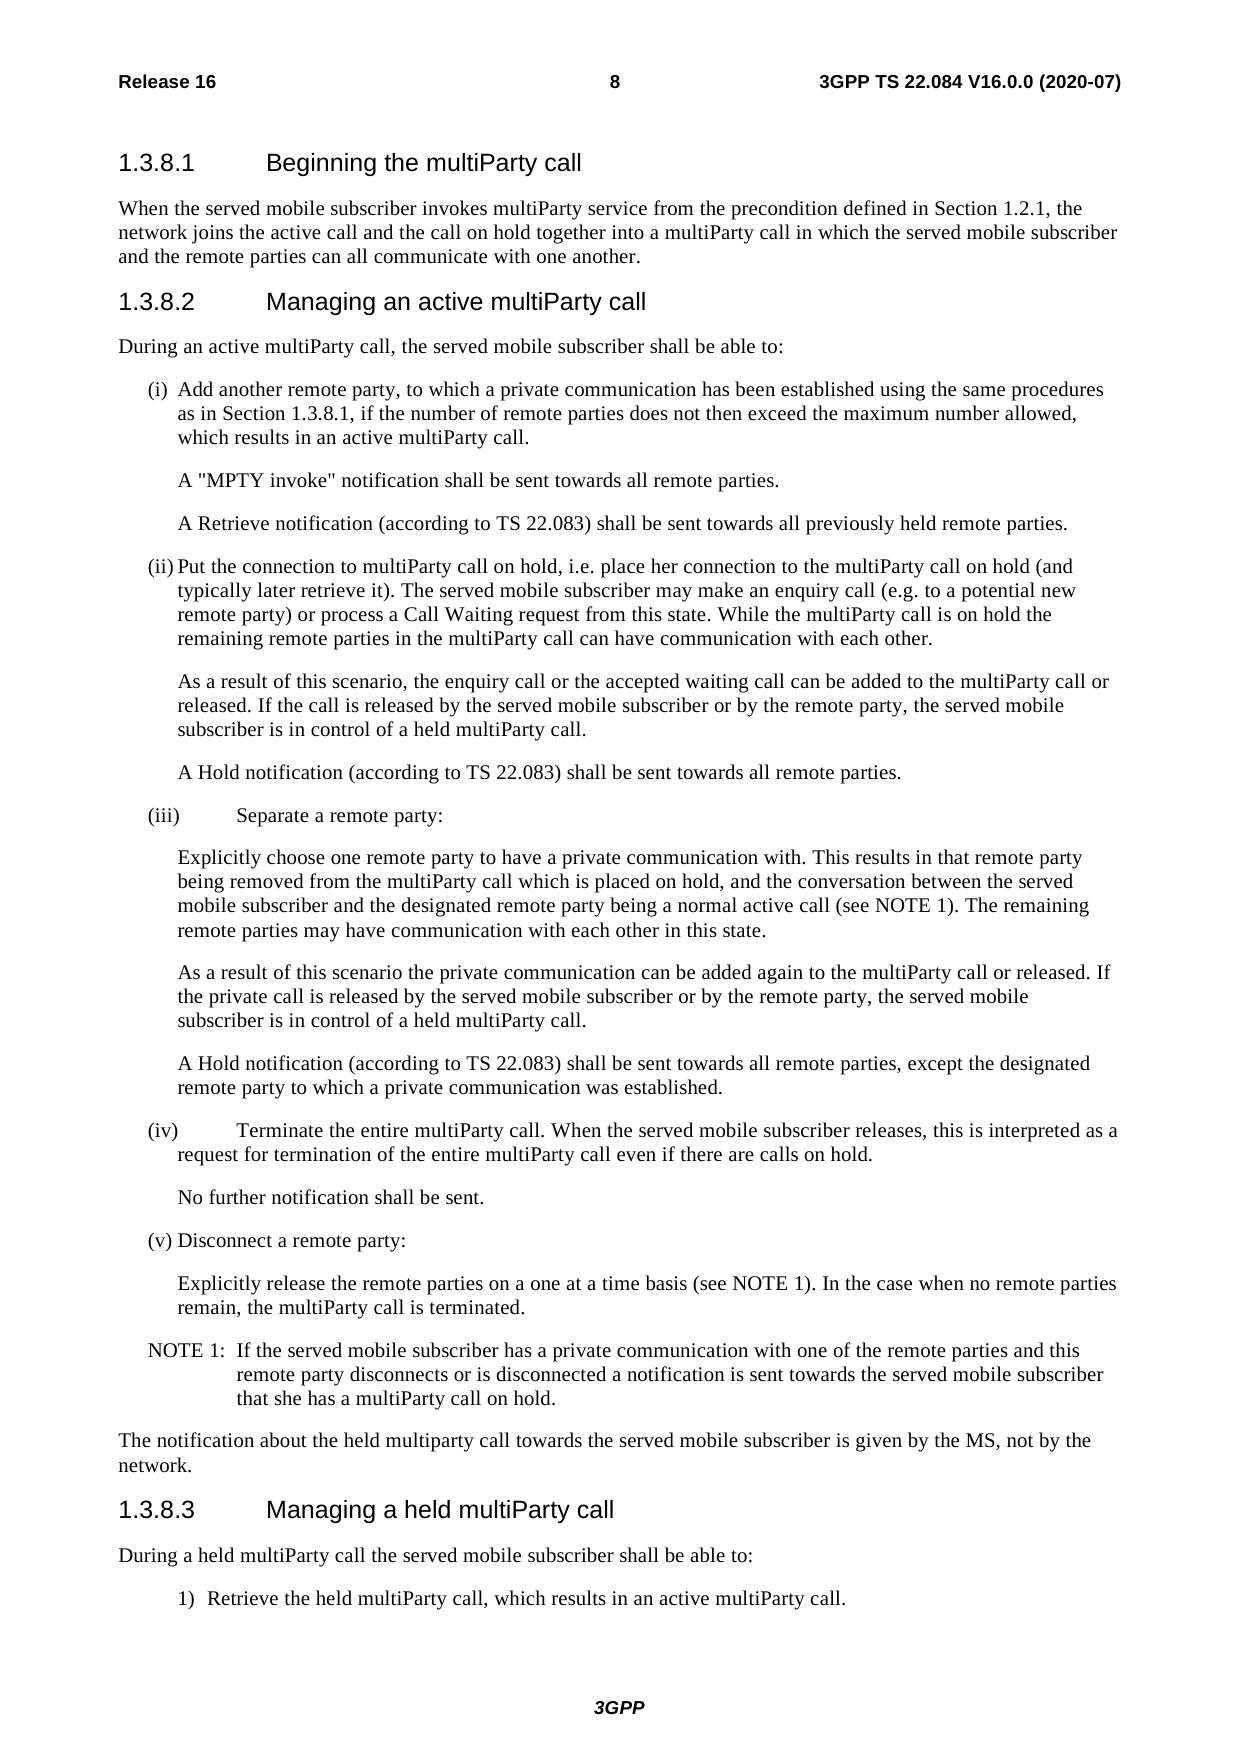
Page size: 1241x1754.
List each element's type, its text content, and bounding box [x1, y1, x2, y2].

text (iii) Separate a remote party: [148, 802, 1122, 826]
text A Retrieve notification (according to TS 22.083) shall be sent towards all previously held remote parties. [148, 511, 1122, 535]
text During a held multiParty call the served mobile subscriber shall be able to: [118, 1543, 1122, 1567]
text A Hold notification (according to TS 22.083) shall be sent towards all remote parties. [148, 759, 1122, 784]
text When the served mobile subscriber invokes multiParty service from the precondition defined in Section 1.2.1, the network joins the active call and the call on hold together into a multiParty call in which the served mobile subscriber and the remote parties can all communicate with one another. [118, 196, 1122, 268]
text The notification about the held multiparty call towards the served mobile subscriber is given by the MS, not by the network. [118, 1428, 1122, 1476]
text A "MPTY invoke" notification shall be sent towards all remote parties. [148, 468, 1122, 492]
text (v) Disconnect a remote party: [148, 1228, 1122, 1252]
text (i) Add another remote party, to which a private communication has been established using the same procedures as in Section 1.3.8.1, if the number of remote parties does not then exceed the maximum number allowed, which results in an active multiParty call. [148, 377, 1122, 449]
text No further notification shall be sent. [148, 1185, 1122, 1209]
subtitle 1.3.8.1 Beginning the multiParty call [118, 148, 1122, 177]
subtitle 1.3.8.2 Managing an active multiParty call [118, 286, 1122, 316]
text Explicitly choose one remote party to have a private communication with. This results in that remote party being removed from the multiParty call which is placed on hold, and the conversation between the served mobile subscriber and the designated remote party being a normal active call (see NOTE 1). The remaining remote parties may have communication with each other in this state. [148, 845, 1122, 941]
text As a result of this scenario the private communication can be added again to the multiParty call or released. If the private call is released by the served mobile subscriber or by the remote party, the served mobile subscriber is in control of a held multiParty call. [148, 960, 1122, 1032]
text (iv) Terminate the entire multiParty call. When the served mobile subscriber releases, this is interpreted as a request for termination of the entire multiParty call even if there are calls on hold. [148, 1118, 1122, 1166]
text A Hold notification (according to TS 22.083) shall be sent towards all remote parties, except the designated remote party to which a private communication was established. [148, 1051, 1122, 1099]
text (ii) Put the connection to multiParty call on hold, i.e. place her connection to the multiParty call on hold (and typically later retrieve it). The served mobile subscriber may make an enquiry call (e.g. to a potential new remote party) or process a Call Waiting request from this state. While the multiParty call is on hold the remaining remote parties in the multiParty call can have communication with each other. [148, 554, 1122, 650]
text As a result of this scenario, the enquiry call or the accepted waiting call can be added to the multiParty call or released. If the call is released by the served mobile subscriber or by the remote party, the served mobile subscriber is in control of a held multiParty call. [148, 669, 1122, 741]
text NOTE 1: If the served mobile subscriber has a private communication with one of the remote parties and this remote party disconnects or is disconnected a notification is sent towards the served mobile subscriber that she has a multiParty call on hold. [148, 1337, 1122, 1409]
subtitle 1.3.8.3 Managing a held multiParty call [118, 1495, 1122, 1524]
text Explicitly release the remote parties on a one at a time basis (see NOTE 1). In the case when no remote parties remain, the multiParty call is terminated. [148, 1271, 1122, 1319]
text 1) Retrieve the held multiParty call, which results in an active multiParty call. [177, 1586, 1122, 1610]
text During an active multiParty call, the served mobile subscriber shall be able to: [118, 334, 1122, 358]
